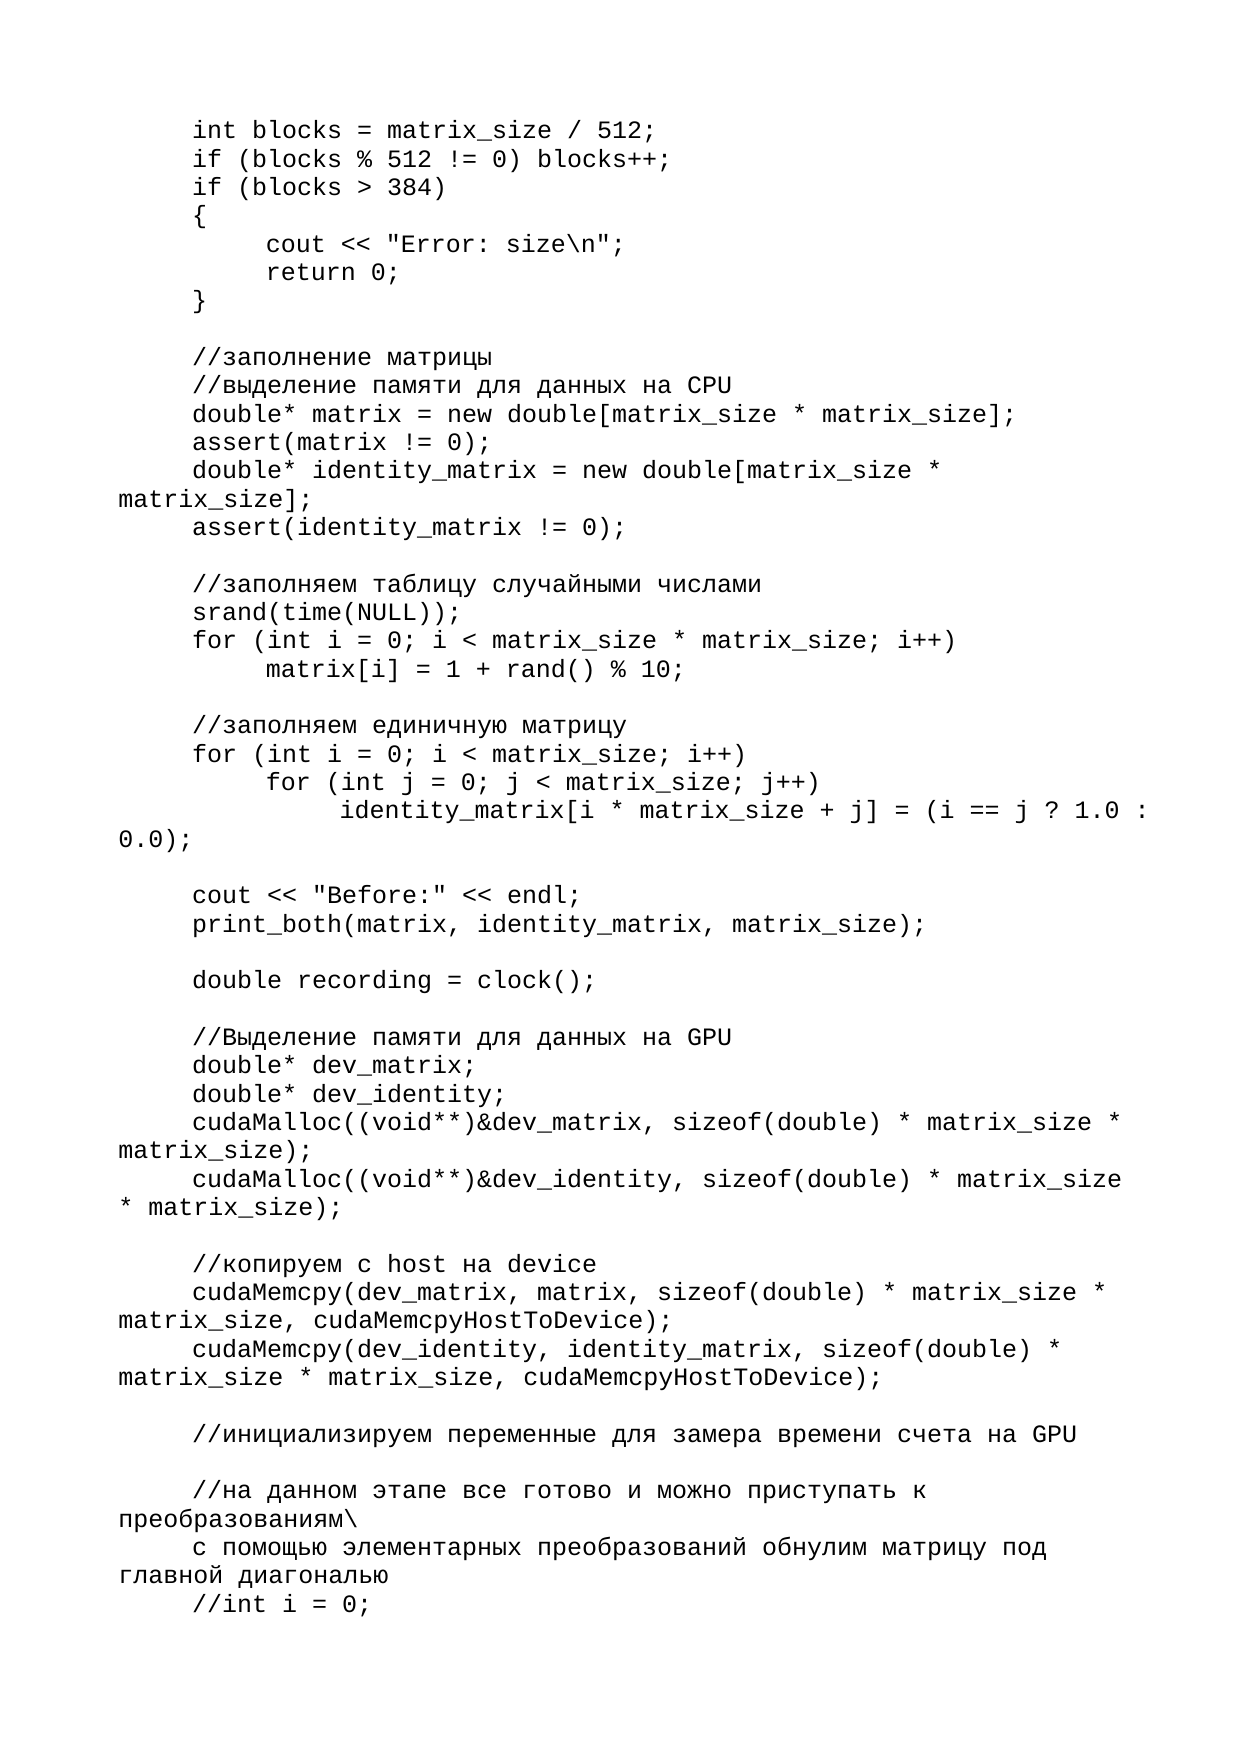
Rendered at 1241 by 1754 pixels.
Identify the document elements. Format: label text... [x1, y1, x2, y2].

text //заполняем таблицу случайными числами [118, 571, 1152, 600]
text print_both(matrix, identity_matrix, matrix_size); [118, 911, 1152, 940]
text //инициализируем переменные для замера времени счета на GPU [118, 1421, 1152, 1450]
text cudaMalloc((void**)&dev_identity, sizeof(double) * matrix_size * matrix_size); [118, 1166, 1152, 1223]
text cudaMalloc((void**)&dev_matrix, sizeof(double) * matrix_size * matrix_size); [118, 1110, 1152, 1166]
text с помощью элементарных преобразований обнулим матрицу под главной диагональю [118, 1535, 1152, 1591]
text srand(time(NULL)); [118, 600, 1152, 628]
text { [118, 203, 1152, 231]
text return 0; [118, 260, 1152, 288]
text if (blocks > 384) [118, 175, 1152, 203]
text //выделение памяти для данных на CPU [118, 373, 1152, 401]
text //Выделение памяти для данных на GPU [118, 1025, 1152, 1053]
text assert(identity_matrix != 0); [118, 515, 1152, 543]
text } [118, 288, 1152, 316]
text double recording = clock(); [118, 968, 1152, 996]
text //копируем с host на device [118, 1251, 1152, 1280]
text cout << "Error: size\n"; [118, 231, 1152, 260]
text cudaMemcpy(dev_identity, identity_matrix, sizeof(double) * matrix_size * matrix_size, cudaMemcpyHostToDevice); [118, 1336, 1152, 1393]
text for (int i = 0; i < matrix_size; i++) [118, 741, 1152, 770]
text //на данном этапе все готово и можно приступать к преобразованиям\ [118, 1478, 1152, 1535]
text if (blocks % 512 != 0) blocks++; [118, 146, 1152, 175]
text double* identity_matrix = new double[matrix_size * matrix_size]; [118, 458, 1152, 515]
text identity_matrix[i * matrix_size + j] = (i == j ? 1.0 : 0.0); [118, 798, 1152, 855]
text //заполняем единичную матрицу [118, 713, 1152, 741]
text for (int j = 0; j < matrix_size; j++) [118, 770, 1152, 798]
text double* dev_matrix; [118, 1053, 1152, 1081]
text //int i = 0; [118, 1591, 1152, 1620]
text int blocks = matrix_size / 512; [118, 118, 1152, 146]
text //заполнение матрицы [118, 345, 1152, 373]
text for (int i = 0; i < matrix_size * matrix_size; i++) [118, 628, 1152, 656]
text cout << "Before:" << endl; [118, 883, 1152, 911]
text assert(matrix != 0); [118, 430, 1152, 458]
text matrix[i] = 1 + rand() % 10; [118, 656, 1152, 685]
text double* dev_identity; [118, 1081, 1152, 1110]
text cudaMemcpy(dev_matrix, matrix, sizeof(double) * matrix_size * matrix_size, cudaMemcpyHostToDevice); [118, 1280, 1152, 1336]
text double* matrix = new double[matrix_size * matrix_size]; [118, 401, 1152, 430]
